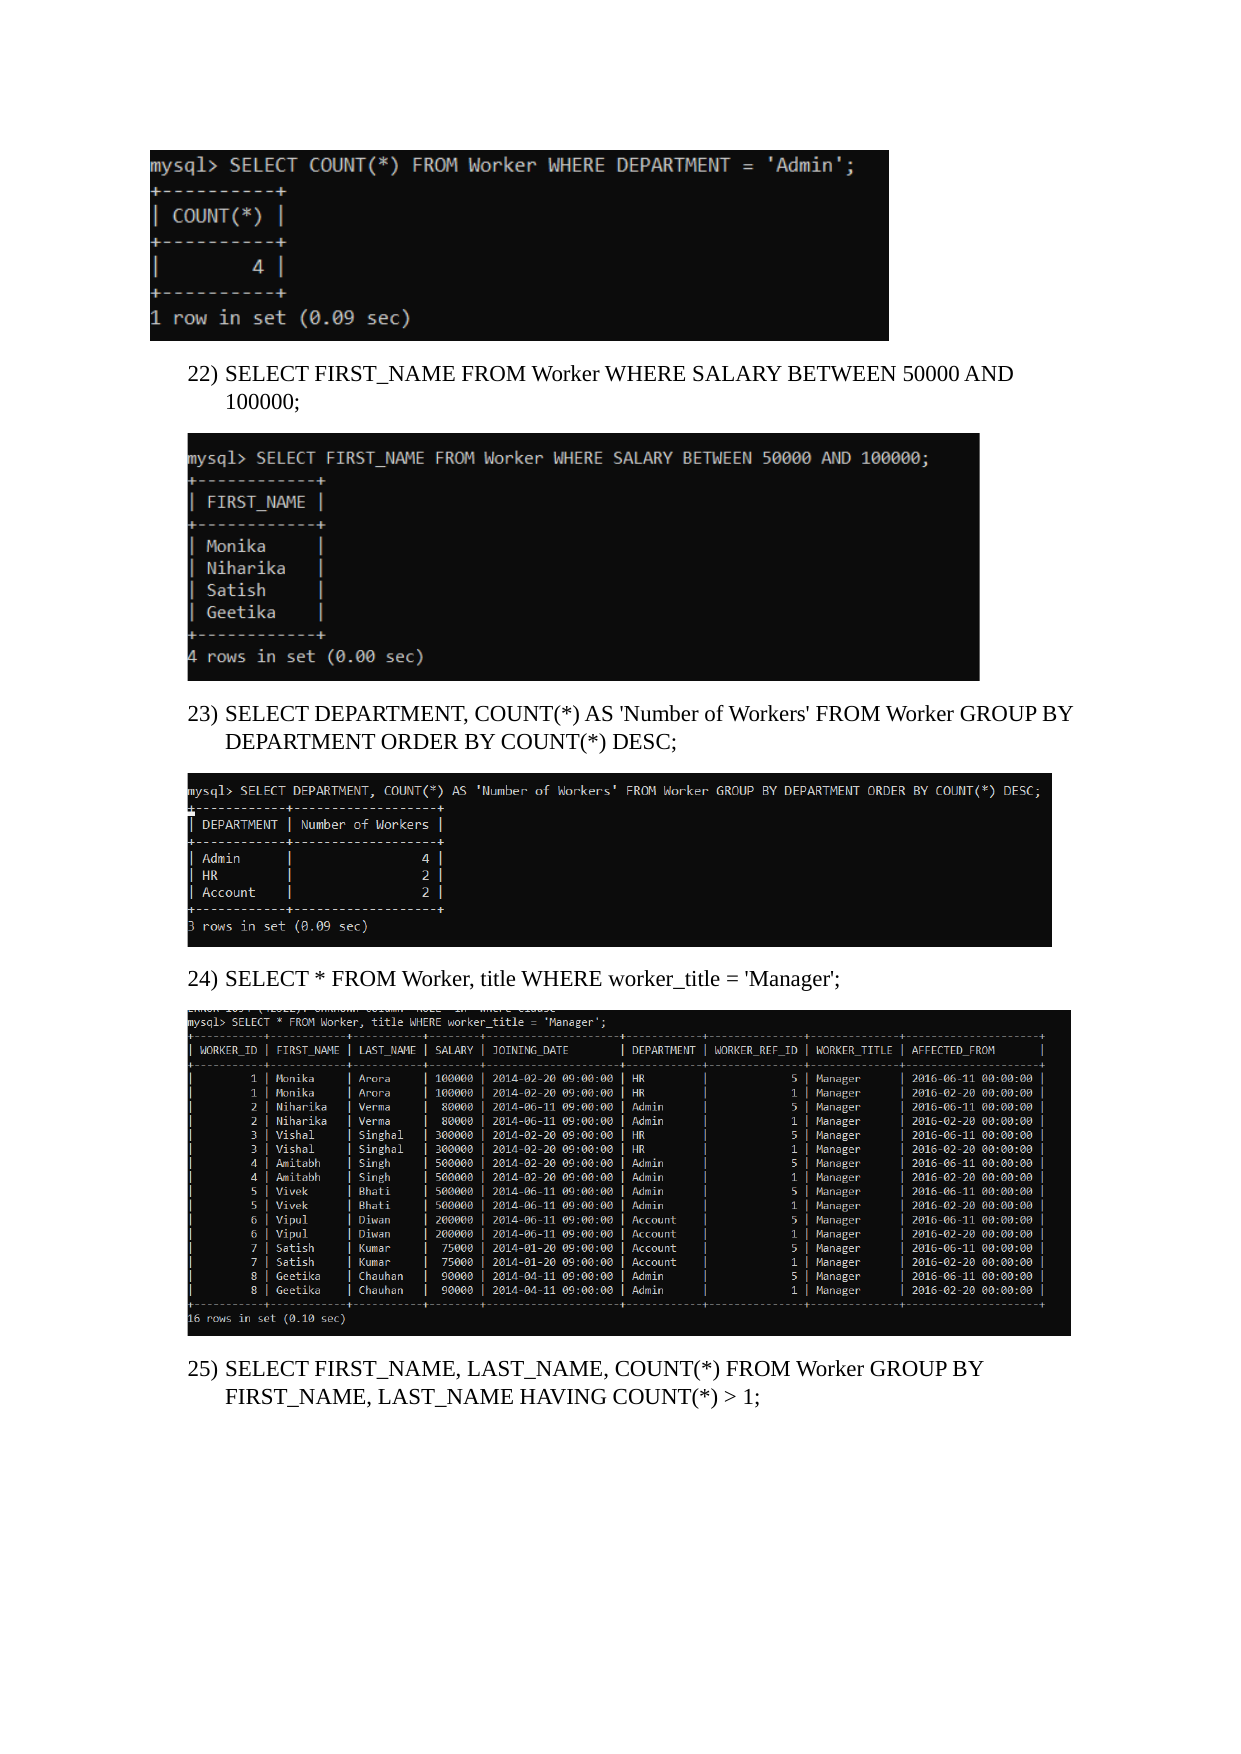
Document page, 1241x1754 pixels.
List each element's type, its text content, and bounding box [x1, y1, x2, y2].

picture [187, 773, 1052, 947]
picture [187, 1010, 1071, 1336]
picture [150, 150, 889, 341]
list SELECT FIRST_NAME, LAST_NAME, COUNT(*) FROM Worker GROUP BY FIRST_NAME, LAST_NAME HAVING COUNT(*) > 1; [187, 1355, 1090, 1409]
list SELECT DEPARTMENT, COUNT(*) AS 'Number of Workers' FROM Worker GROUP BY DEPARTMENT ORDER BY COUNT(*) DESC; [187, 700, 1090, 754]
list SELECT FIRST_NAME FROM Worker WHERE SALARY BETWEEN 50000 AND 100000; [187, 360, 1090, 415]
picture [187, 433, 980, 681]
list SELECT * FROM Worker, title WHERE worker_title = 'Manager'; [187, 965, 1090, 991]
